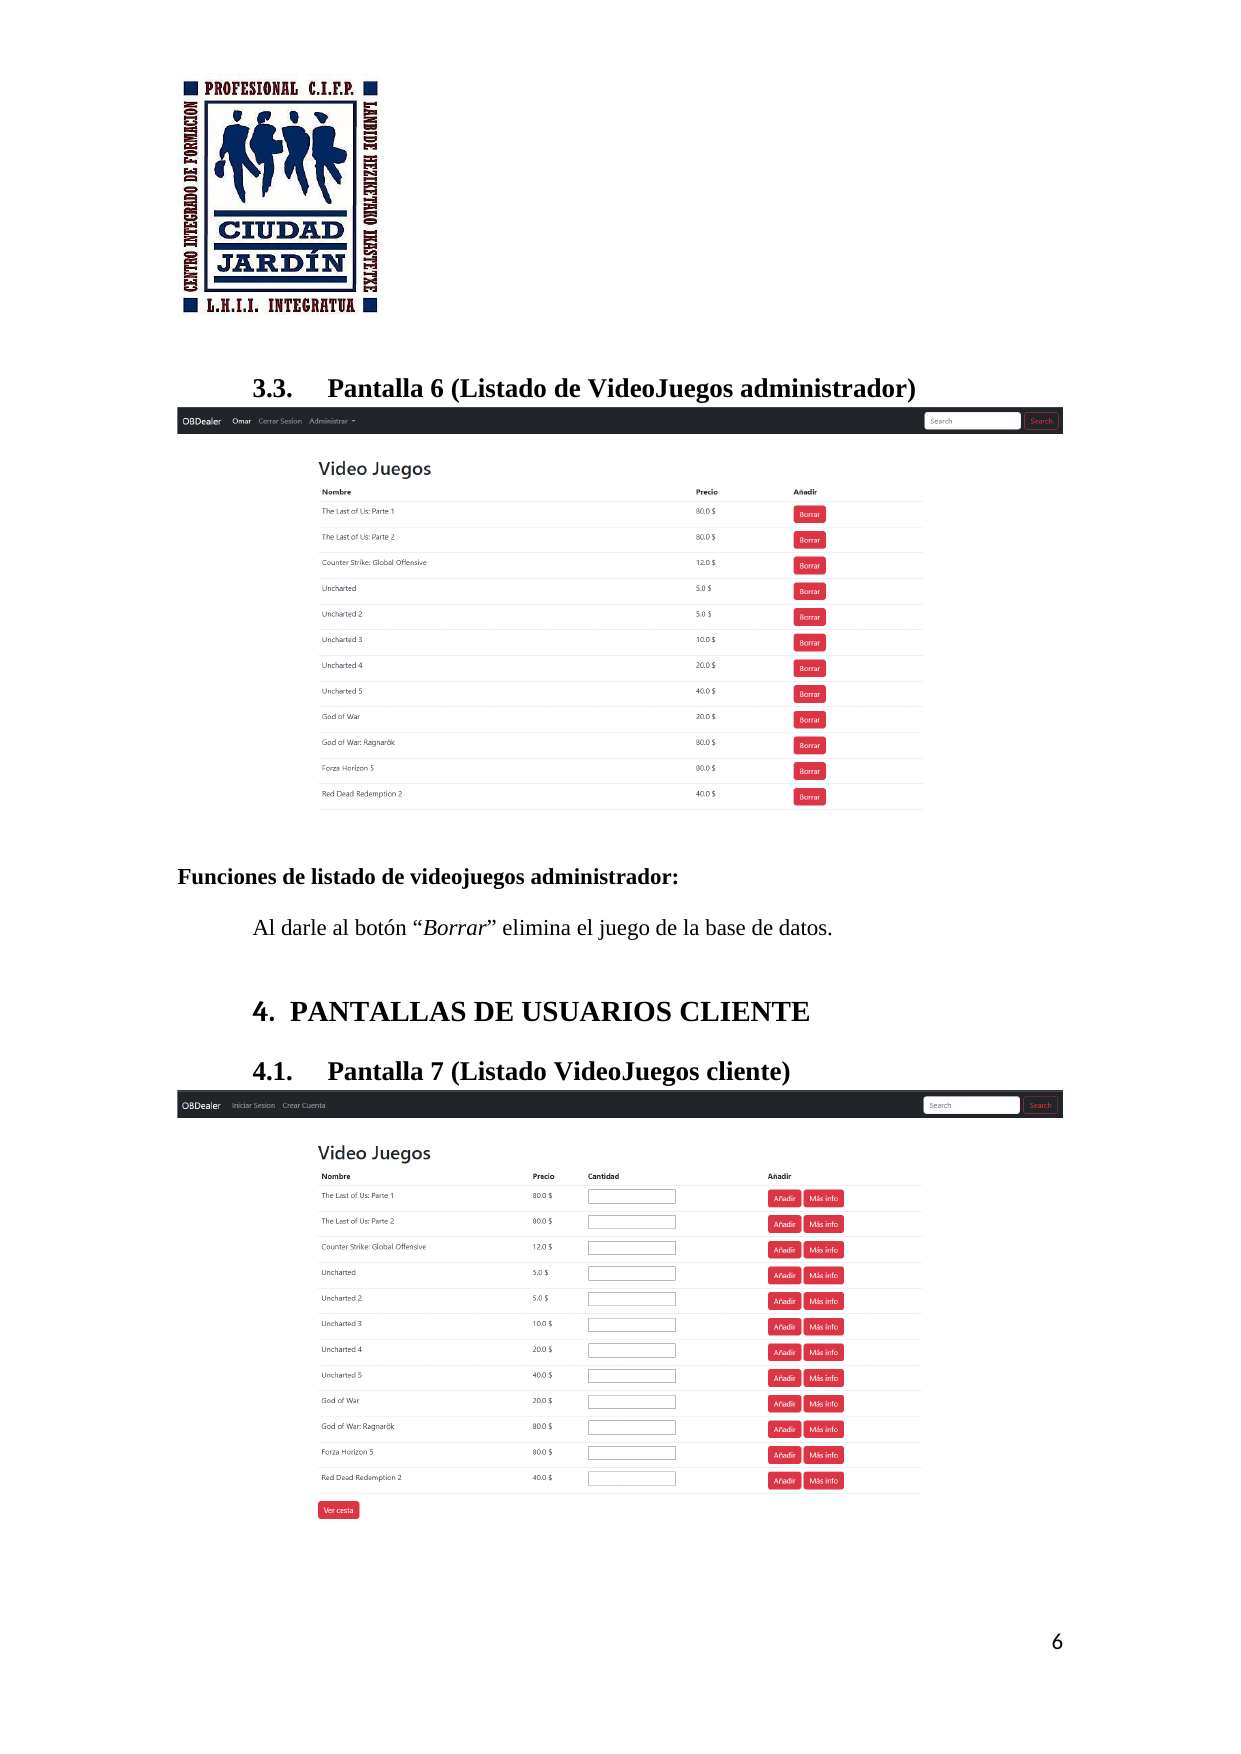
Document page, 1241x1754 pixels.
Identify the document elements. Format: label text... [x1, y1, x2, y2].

picture [177, 73, 383, 319]
subtitle Pantalla 6 (Listado de VideoJuegos administrador) [252, 372, 1063, 403]
picture [177, 407, 1063, 839]
picture [177, 1090, 1063, 1527]
text Al darle al botón “Borrar” elimina el juego de la base de datos. [252, 914, 1063, 941]
subtitle PANTALLAS DE USUARIOS CLIENTE [252, 994, 1063, 1029]
text Funciones de listado de videojuegos administrador: [177, 863, 1063, 890]
subtitle Pantalla 7 (Listado VideoJuegos cliente) [252, 1055, 1063, 1086]
